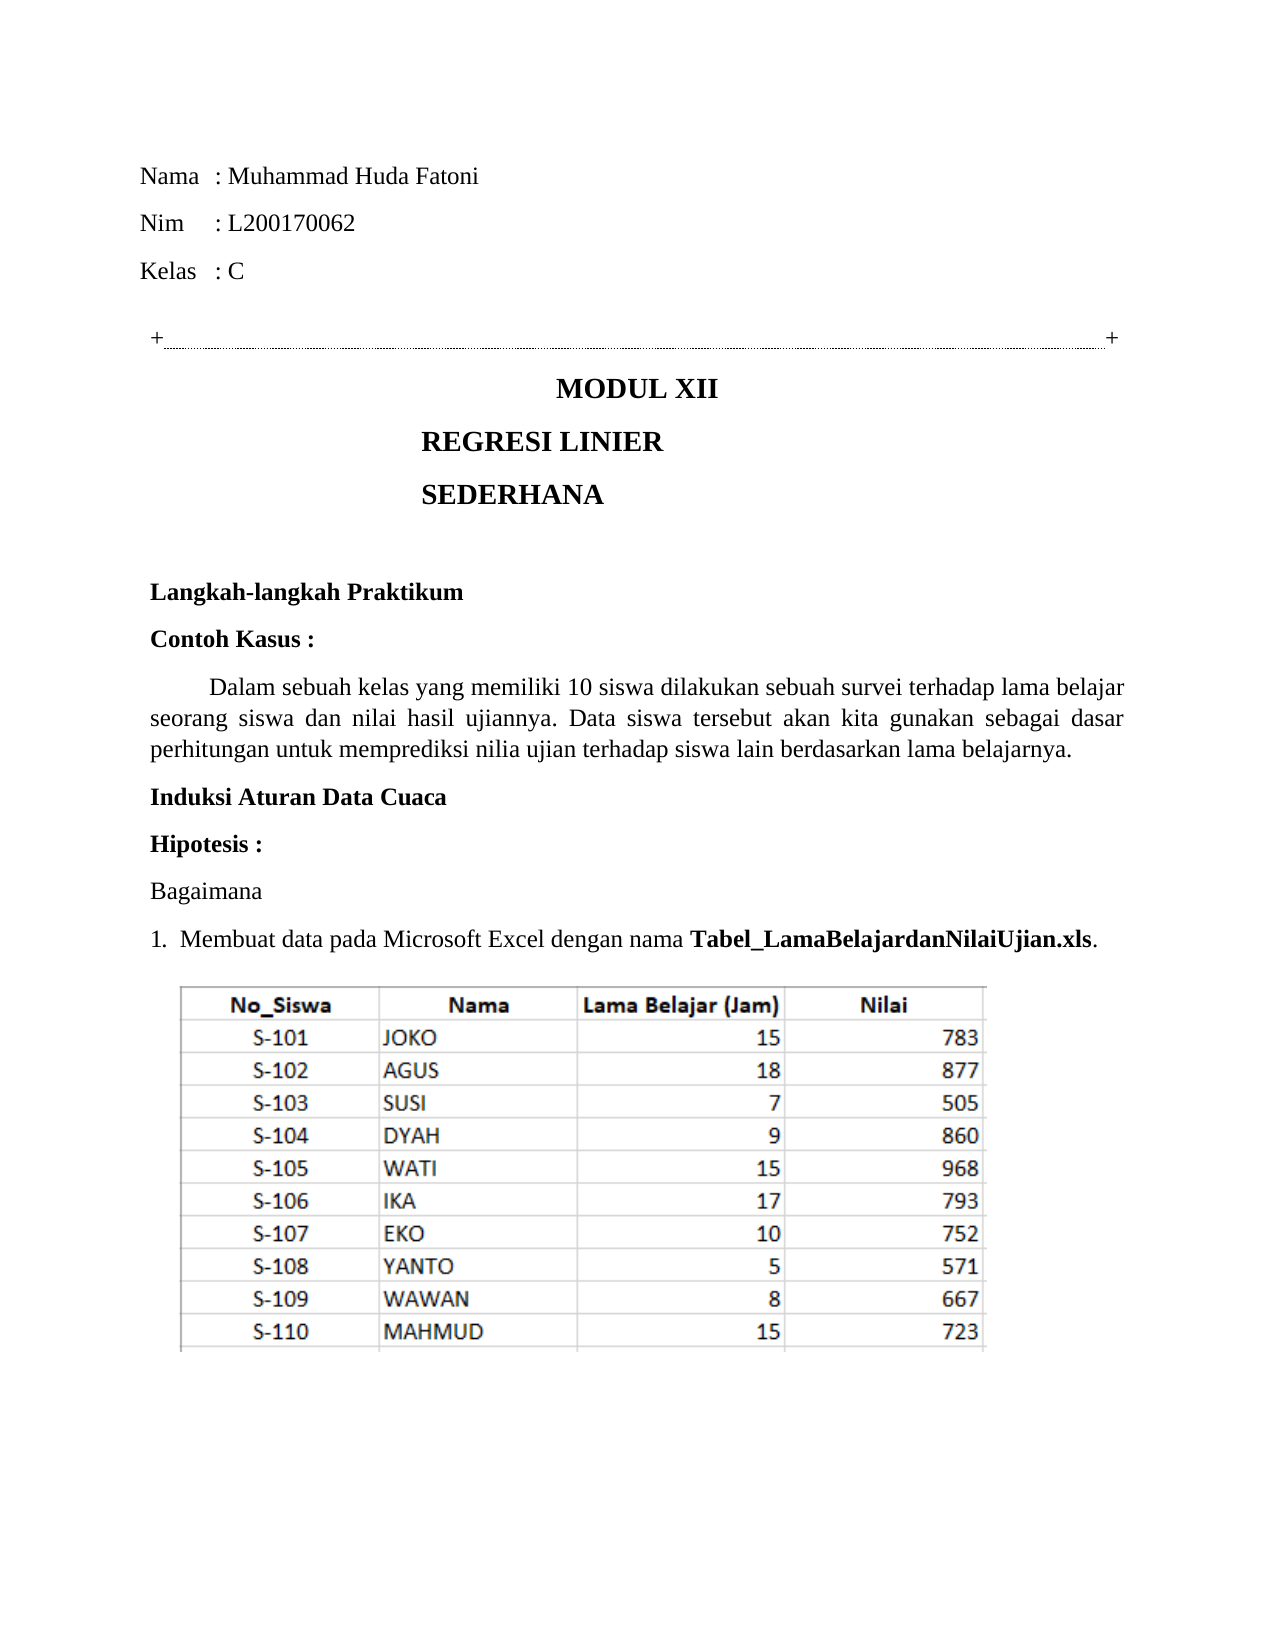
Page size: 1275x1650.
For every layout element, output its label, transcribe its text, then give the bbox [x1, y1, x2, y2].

picture [179, 986, 987, 1352]
subtitle Induksi Aturan Data Cuaca Hipotesis : [150, 782, 448, 858]
subtitle Langkah-langkah Praktikum Contoh Kasus : [150, 577, 464, 653]
title MODUL XII REGRESI LINIER SEDERHANA [421, 371, 853, 510]
text Dalam sebuah kelas yang memiliki 10 siswa dilakukan sebuah survei terhadap lama belajar seorang siswa dan nilai hasil ujiannya. Data siswa tersebut akan kita gunakan sebagai dasar perhitungan untuk memprediksi nilia ujian terhadap siswa lain berdasarkan lama belajarnya. [150, 672, 1126, 763]
text + + [150, 323, 1196, 352]
list Membuat data pada Microsoft Excel dengan nama Tabel_LamaBelajardanNilaiUjian.xls. [150, 924, 1196, 953]
title Nim : L200170062 [139, 208, 853, 237]
text Bagaimana [150, 876, 1196, 905]
title Nama : Muhammad Huda Fatoni [139, 161, 853, 189]
title Kelas : C [139, 256, 853, 285]
